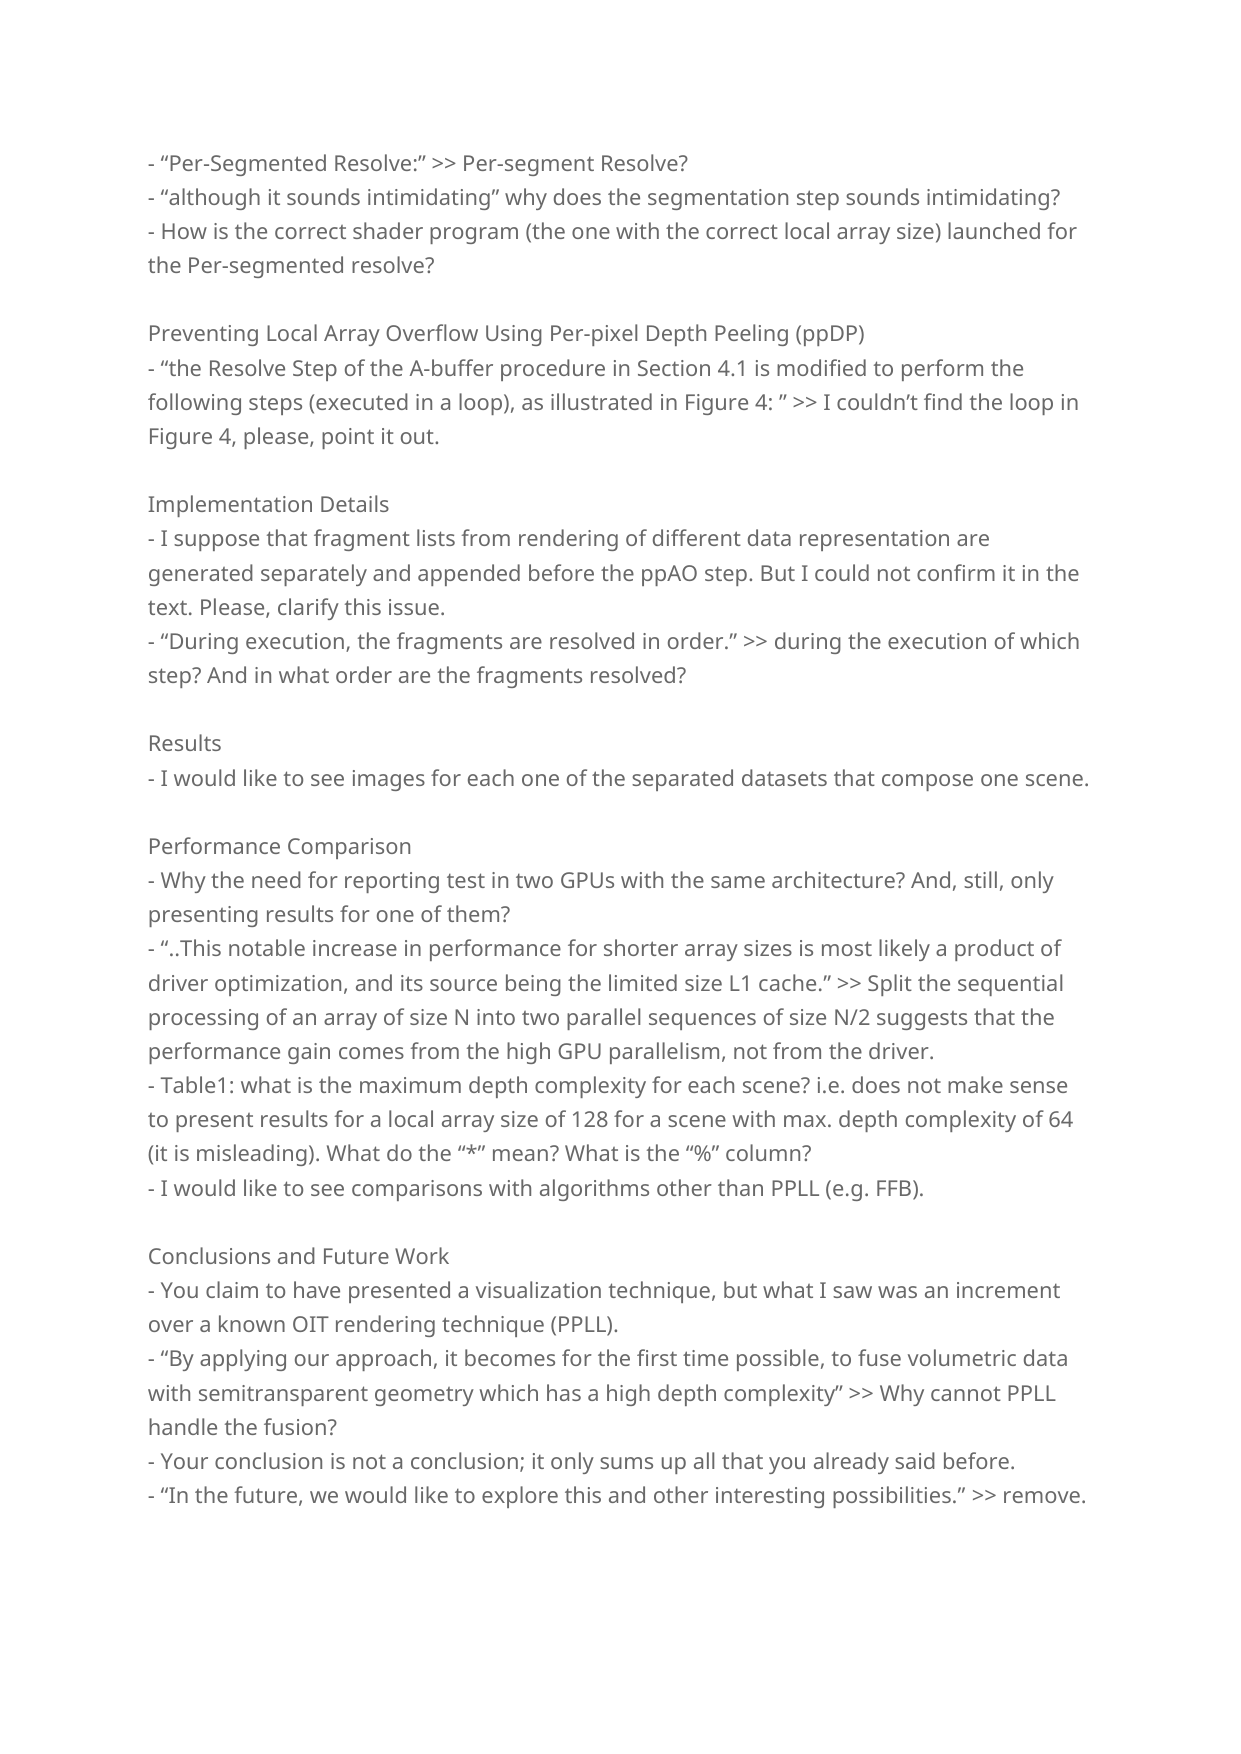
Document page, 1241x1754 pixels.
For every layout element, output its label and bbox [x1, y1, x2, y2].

text [148, 148, 1093, 1574]
